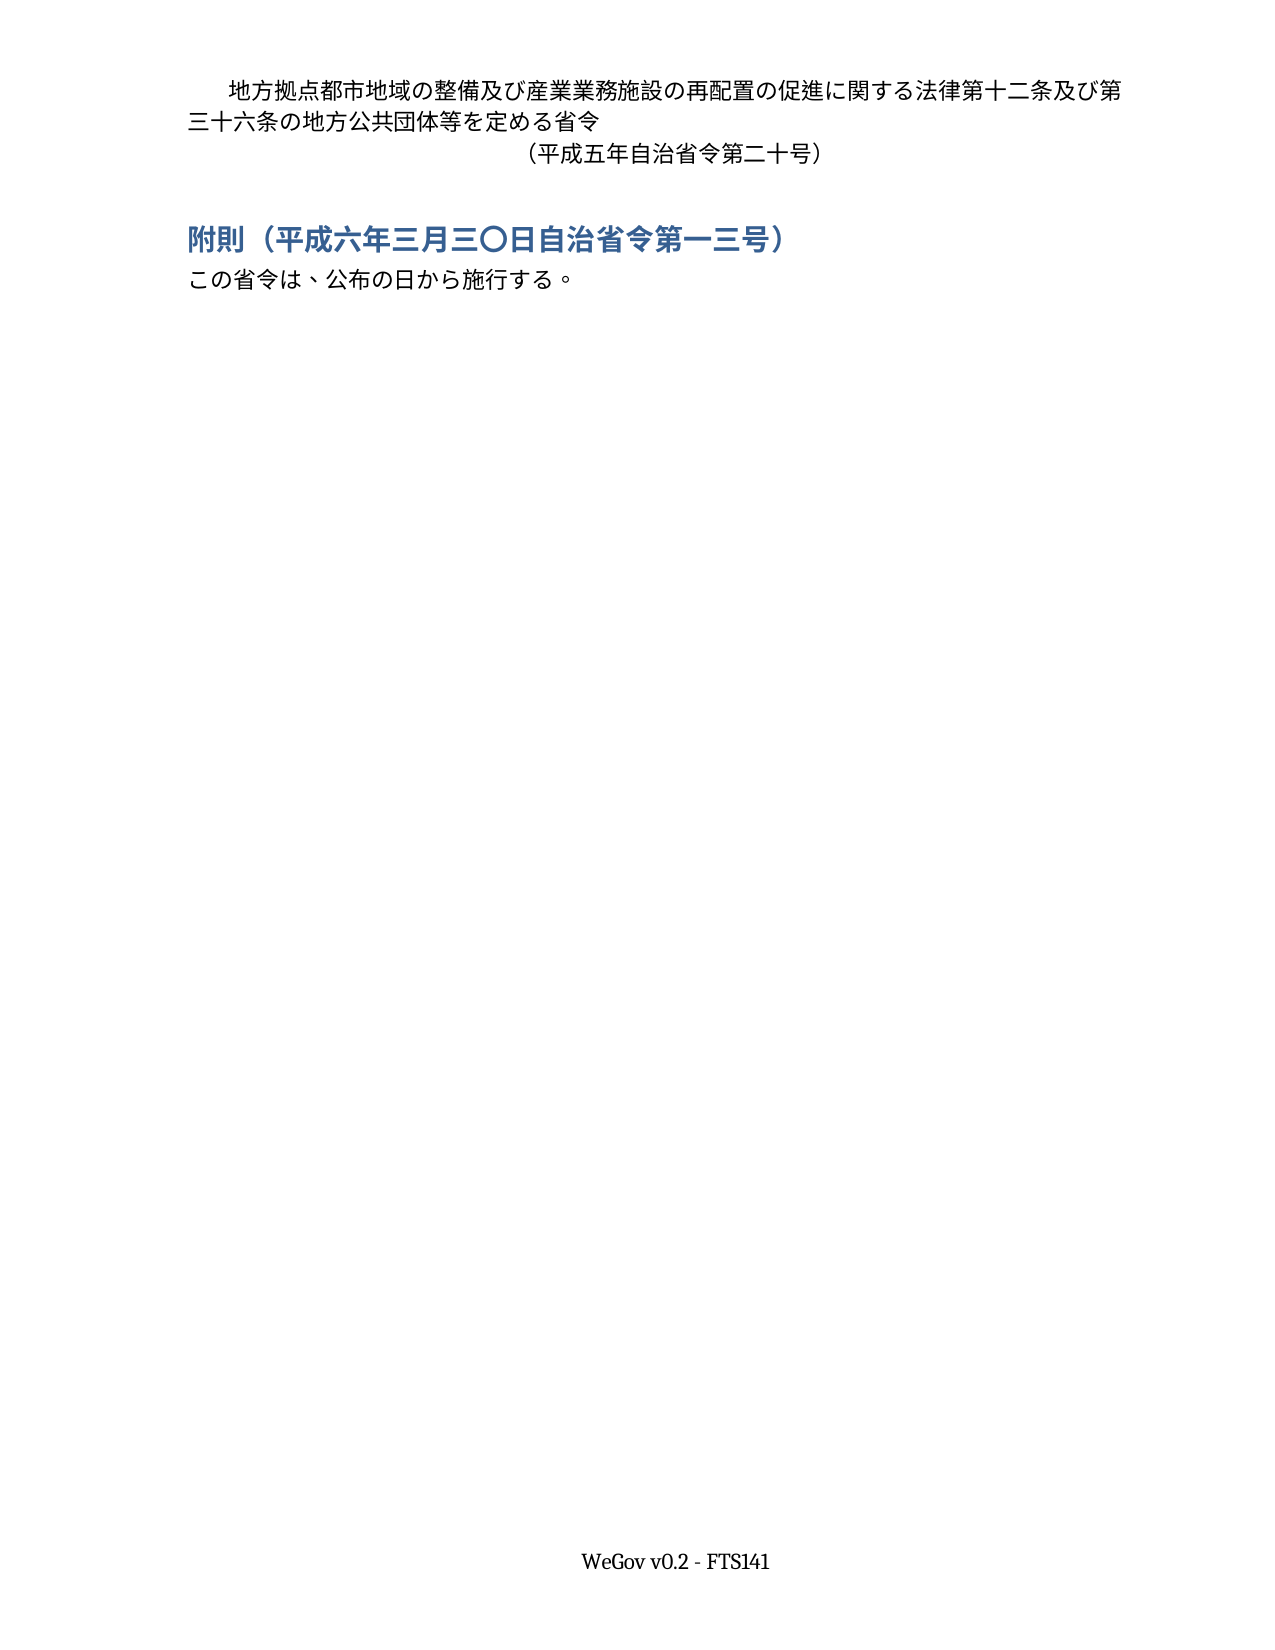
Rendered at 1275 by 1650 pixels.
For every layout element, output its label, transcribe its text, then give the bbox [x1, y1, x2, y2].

text この省令は、公布の日から施行する。 [187, 264, 1087, 296]
subtitle 附則（平成六年三月三〇日自治省令第一三号） [187, 219, 1087, 258]
